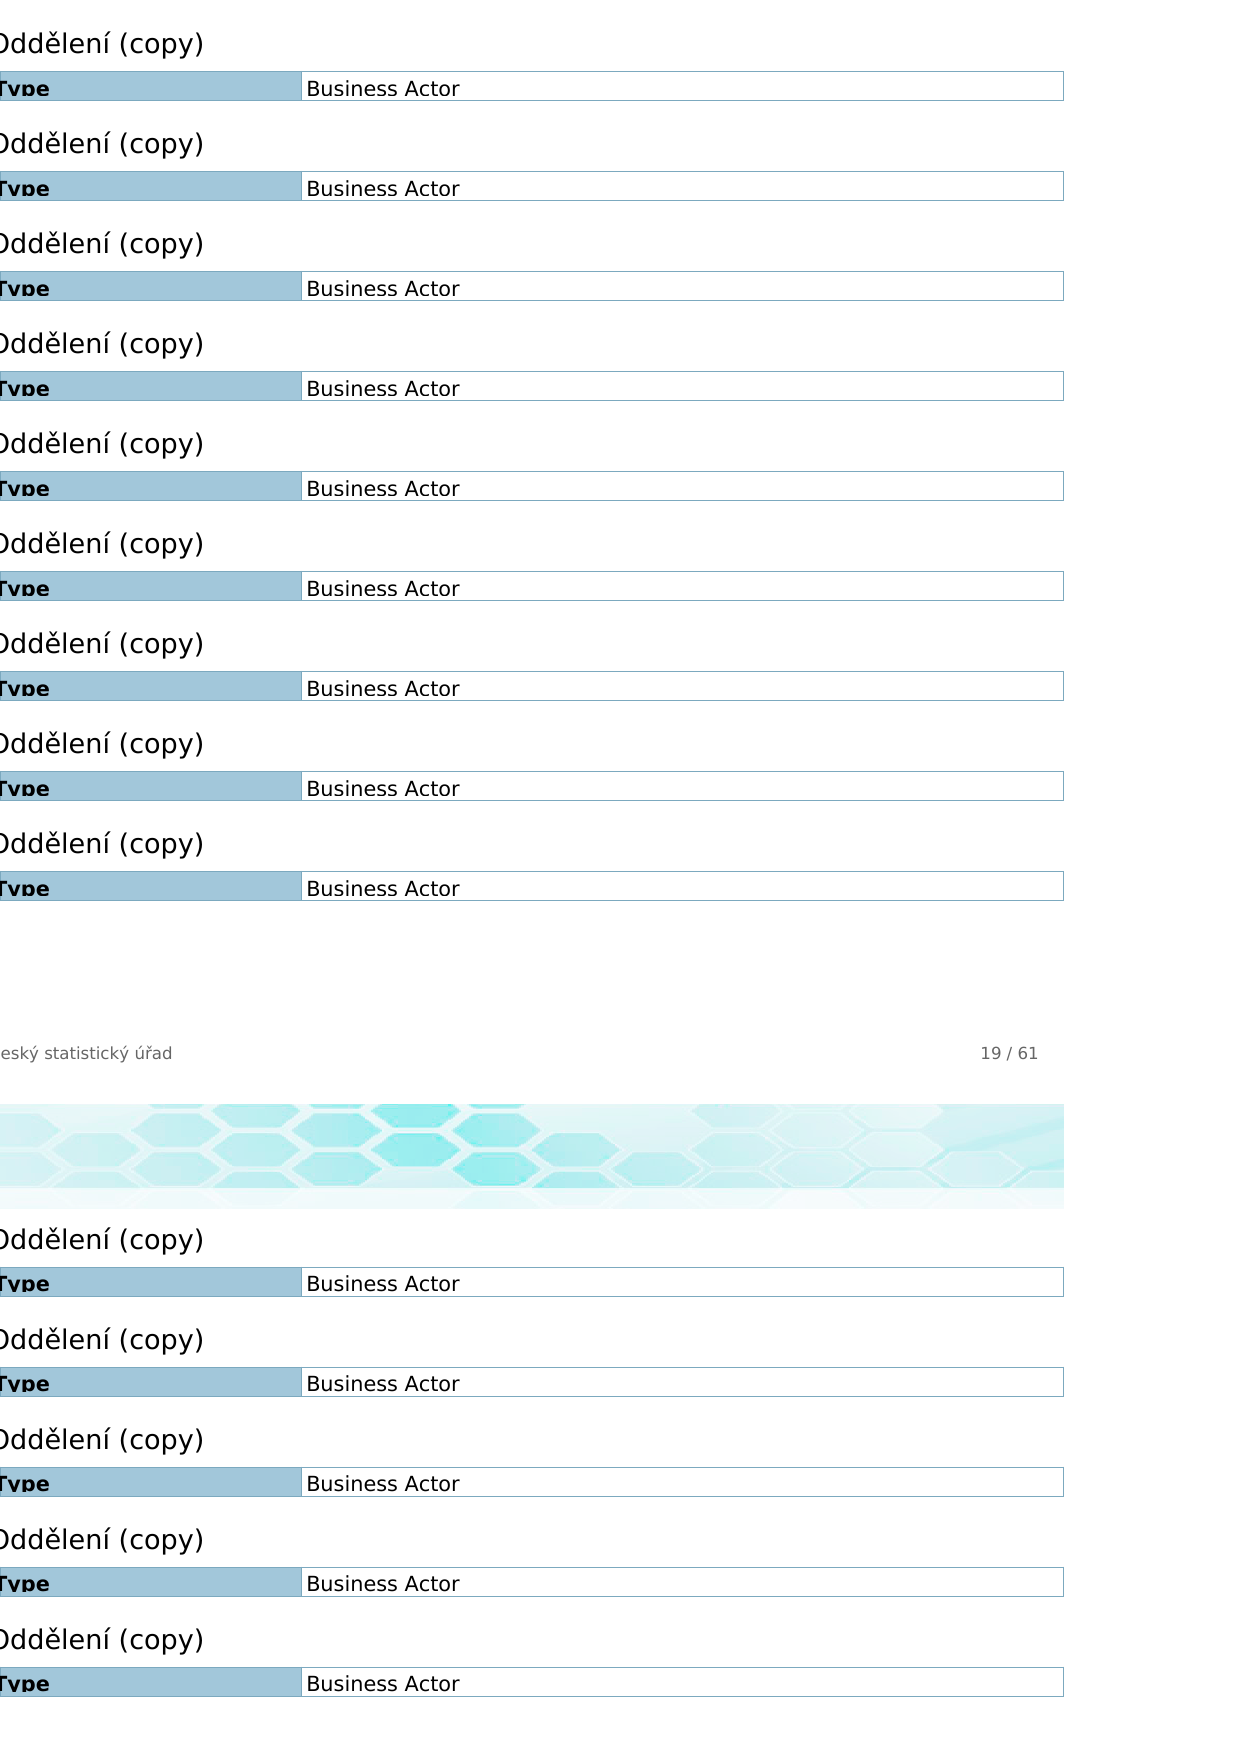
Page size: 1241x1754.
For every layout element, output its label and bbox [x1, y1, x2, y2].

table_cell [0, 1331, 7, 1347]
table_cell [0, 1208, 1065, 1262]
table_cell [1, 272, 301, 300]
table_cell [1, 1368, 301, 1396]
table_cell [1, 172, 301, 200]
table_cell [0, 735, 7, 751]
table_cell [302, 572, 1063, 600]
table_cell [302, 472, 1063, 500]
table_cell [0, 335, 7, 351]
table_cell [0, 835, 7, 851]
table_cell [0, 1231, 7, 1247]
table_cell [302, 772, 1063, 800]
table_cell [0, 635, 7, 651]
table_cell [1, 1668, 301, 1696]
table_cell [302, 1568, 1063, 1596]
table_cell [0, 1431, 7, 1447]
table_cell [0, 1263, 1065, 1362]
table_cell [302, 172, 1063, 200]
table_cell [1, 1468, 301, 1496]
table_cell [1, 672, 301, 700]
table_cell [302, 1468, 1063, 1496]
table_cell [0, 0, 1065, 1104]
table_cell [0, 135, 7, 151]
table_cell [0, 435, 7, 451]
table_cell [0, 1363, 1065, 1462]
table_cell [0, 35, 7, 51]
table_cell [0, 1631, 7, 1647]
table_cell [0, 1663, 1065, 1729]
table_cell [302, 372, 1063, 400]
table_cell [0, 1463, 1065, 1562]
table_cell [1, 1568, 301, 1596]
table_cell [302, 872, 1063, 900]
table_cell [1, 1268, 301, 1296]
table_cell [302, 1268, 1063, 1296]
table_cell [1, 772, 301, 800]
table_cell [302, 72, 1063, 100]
picture [0, 1104, 1064, 1209]
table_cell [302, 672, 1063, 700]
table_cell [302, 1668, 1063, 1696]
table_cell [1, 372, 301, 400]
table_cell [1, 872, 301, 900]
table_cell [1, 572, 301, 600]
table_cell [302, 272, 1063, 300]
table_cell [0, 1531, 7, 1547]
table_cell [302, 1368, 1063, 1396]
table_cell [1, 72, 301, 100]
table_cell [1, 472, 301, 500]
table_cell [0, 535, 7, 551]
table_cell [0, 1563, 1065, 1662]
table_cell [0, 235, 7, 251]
